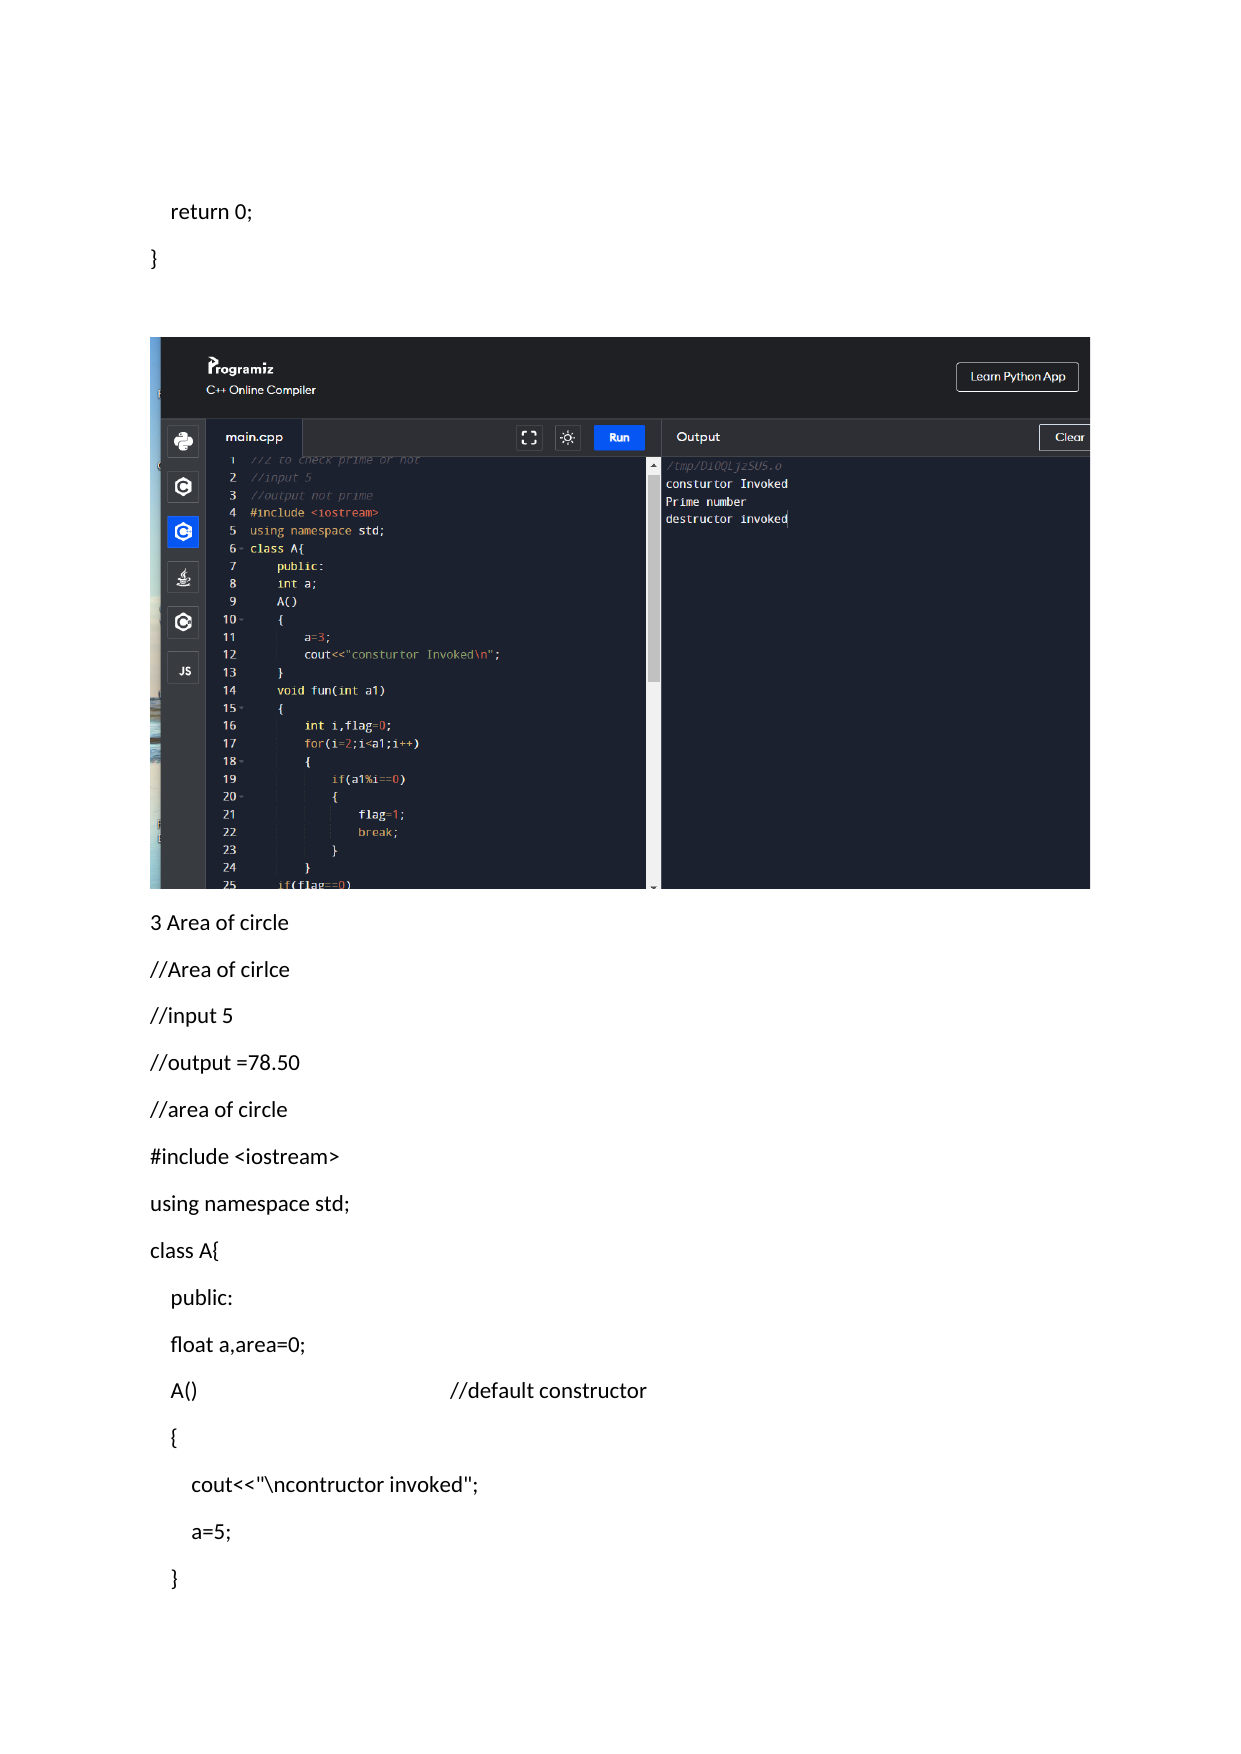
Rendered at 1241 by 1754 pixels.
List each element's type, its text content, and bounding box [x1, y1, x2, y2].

text 3 Area of circle [150, 908, 1090, 936]
text using namespace std; [150, 1189, 1090, 1217]
text //area of circle [150, 1095, 1090, 1123]
text class A{ [150, 1236, 1090, 1264]
text } [150, 244, 1090, 272]
text #include <iostream> [150, 1142, 1090, 1170]
text A() //default constructor [150, 1377, 1090, 1404]
text } [150, 1564, 1090, 1592]
text return 0; [150, 197, 1090, 225]
text cout<<"\ncontructor invoked"; [150, 1470, 1090, 1498]
text a=5; [150, 1517, 1090, 1545]
text //Area of cirlce [150, 955, 1090, 983]
text public: [150, 1283, 1090, 1311]
text //output =78.50 [150, 1048, 1090, 1076]
picture [150, 337, 1091, 889]
text //input 5 [150, 1002, 1090, 1029]
text { [150, 1423, 1090, 1451]
text float a,area=0; [150, 1330, 1090, 1358]
